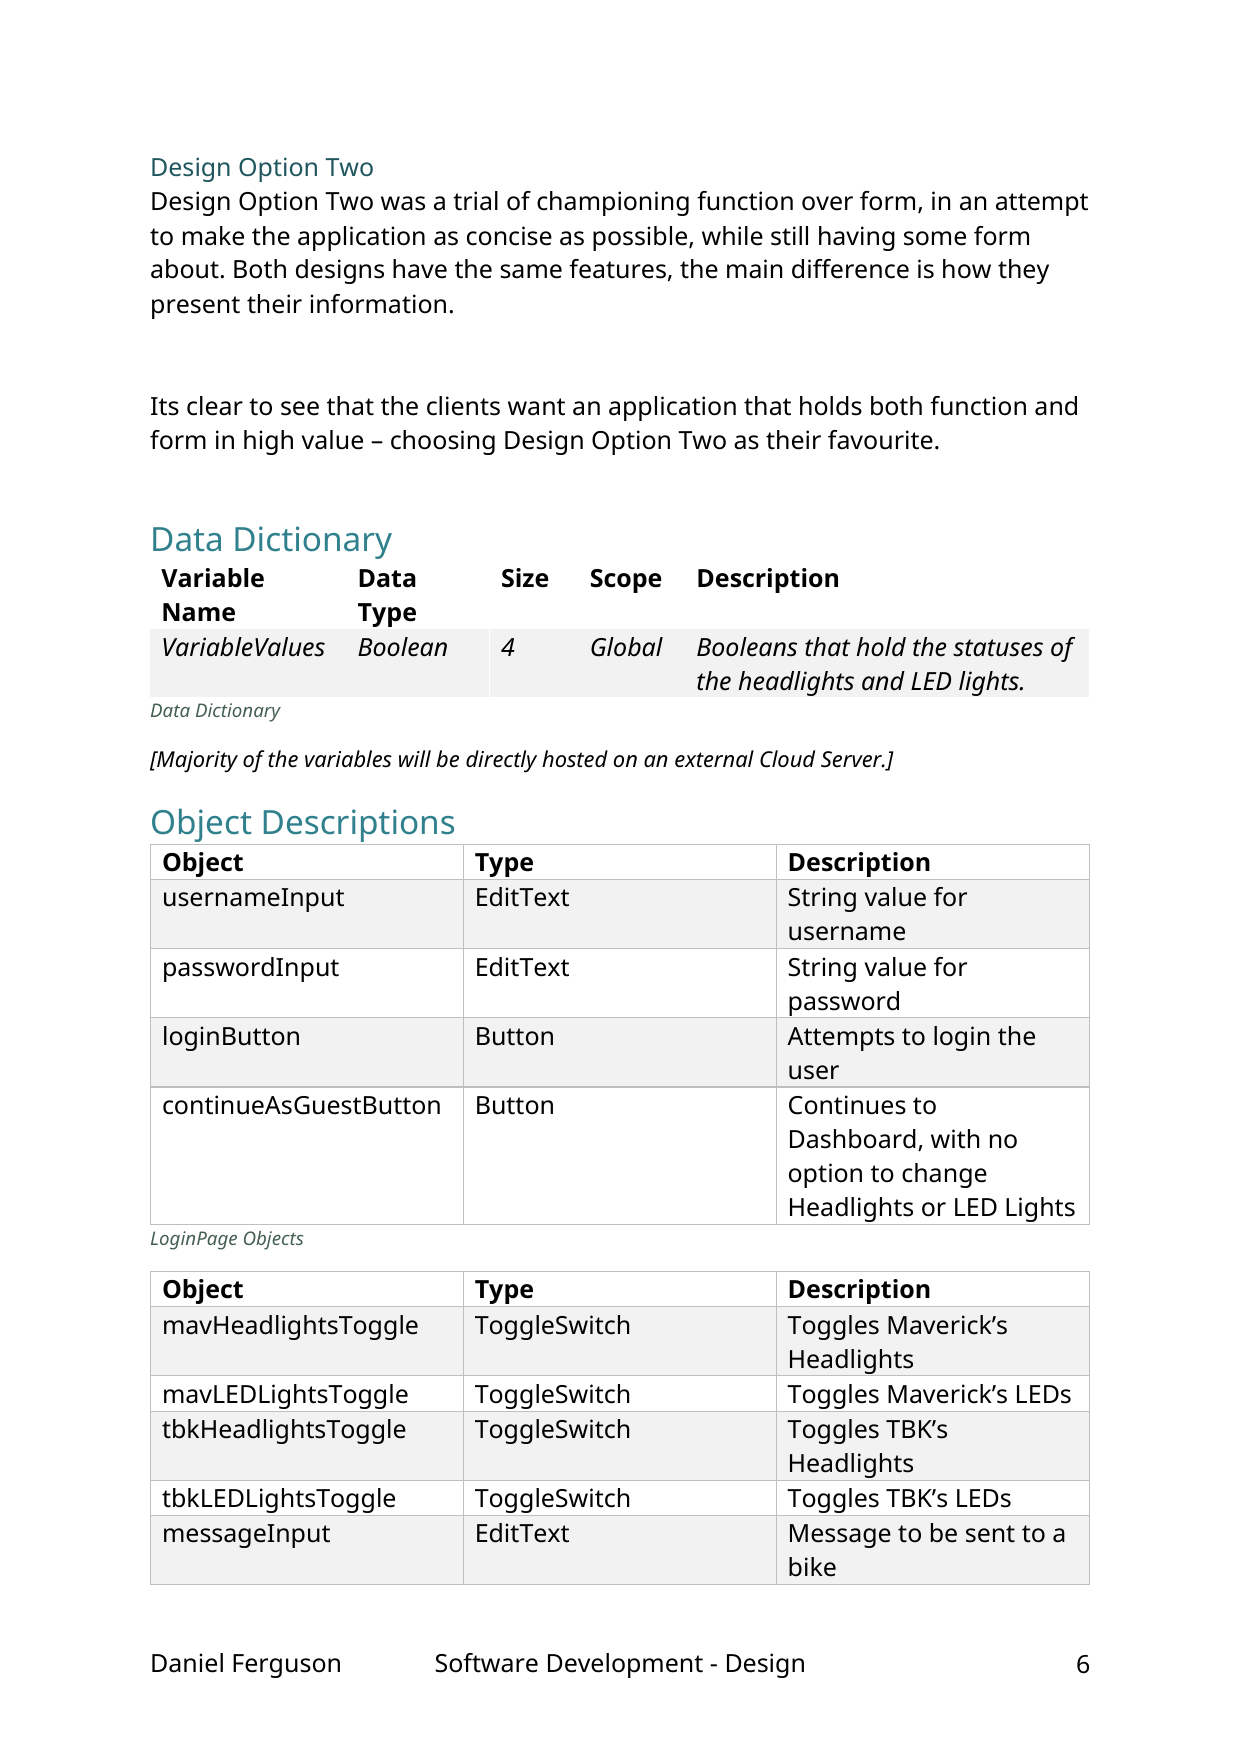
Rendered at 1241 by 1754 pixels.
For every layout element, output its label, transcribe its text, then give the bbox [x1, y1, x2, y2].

table_cell 4 [490, 629, 578, 697]
table_cell ToggleSwitch [464, 1481, 776, 1515]
subtitle Object Descriptions [150, 798, 1090, 844]
table_cell ToggleSwitch [464, 1412, 776, 1480]
table_cell usernameInput [151, 880, 463, 948]
text LoginPage Objects [150, 1225, 1090, 1250]
table_cell loginButton [151, 1018, 463, 1086]
table_cell EditText [464, 949, 776, 1017]
subtitle Data Dictionary [150, 516, 1090, 561]
table_cell messageInput [151, 1516, 463, 1584]
table_cell String value for password [777, 949, 1089, 1017]
table_cell EditText [464, 1516, 776, 1584]
table_cell Button [464, 1088, 776, 1224]
table_cell Continues to Dashboard, with no option to change Headlights or LED Lights [777, 1088, 1089, 1224]
text Data Dictionary [150, 697, 1090, 723]
table_cell VariableValues [150, 629, 346, 697]
table_cell Toggles TBK’s LEDs [777, 1481, 1089, 1515]
table_cell String value for username [777, 880, 1089, 948]
table_header Description [685, 561, 1089, 629]
table_cell Attempts to login the user [777, 1018, 1089, 1086]
table_header Object [151, 845, 463, 879]
table_header Variable Name [150, 561, 346, 629]
text Design Option Two was a trial of championing function over form, in an attempt to make the application as concise as possible, while still having some form about. Both designs have the same features, the main difference is how they present their information. [150, 184, 1090, 320]
table_cell passwordInput [151, 949, 463, 1017]
table_header Description [777, 1272, 1089, 1306]
table_cell continueAsGuestButton [151, 1088, 463, 1224]
table_header Description [777, 845, 1089, 879]
table_cell Boolean [346, 629, 489, 697]
table_cell Toggles Maverick’s LEDs [777, 1376, 1089, 1411]
table_cell ToggleSwitch [464, 1376, 776, 1411]
table_cell Global [578, 629, 685, 697]
table_cell tbkLEDLightsToggle [151, 1481, 463, 1515]
table_cell tbkHeadlightsToggle [151, 1412, 463, 1480]
table_cell mavLEDLightsToggle [151, 1376, 463, 1411]
table_cell EditText [464, 880, 776, 948]
table_header Type [464, 1272, 776, 1306]
table_cell Booleans that hold the statuses of the headlights and LED lights. [685, 629, 1089, 697]
table_cell Toggles TBK’s Headlights [777, 1412, 1089, 1480]
table_header Scope [578, 561, 685, 629]
table_header Type [464, 845, 776, 879]
subtitle Design Option Two [150, 150, 1090, 184]
table_cell ToggleSwitch [464, 1307, 776, 1375]
table_header Data Type [346, 561, 489, 629]
table_cell Button [464, 1018, 776, 1086]
text Its clear to see that the clients want an application that holds both function and form in high value – choosing Design Option Two as their favourite. [150, 388, 1090, 457]
table_cell mavHeadlightsToggle [151, 1307, 463, 1375]
table_header Size [490, 561, 578, 629]
table_cell Message to be sent to a bike [777, 1516, 1089, 1584]
table_cell Toggles Maverick’s Headlights [777, 1307, 1089, 1375]
text [Majority of the variables will be directly hosted on an external Cloud Server.] [150, 744, 1090, 773]
table_header Object [151, 1272, 463, 1306]
